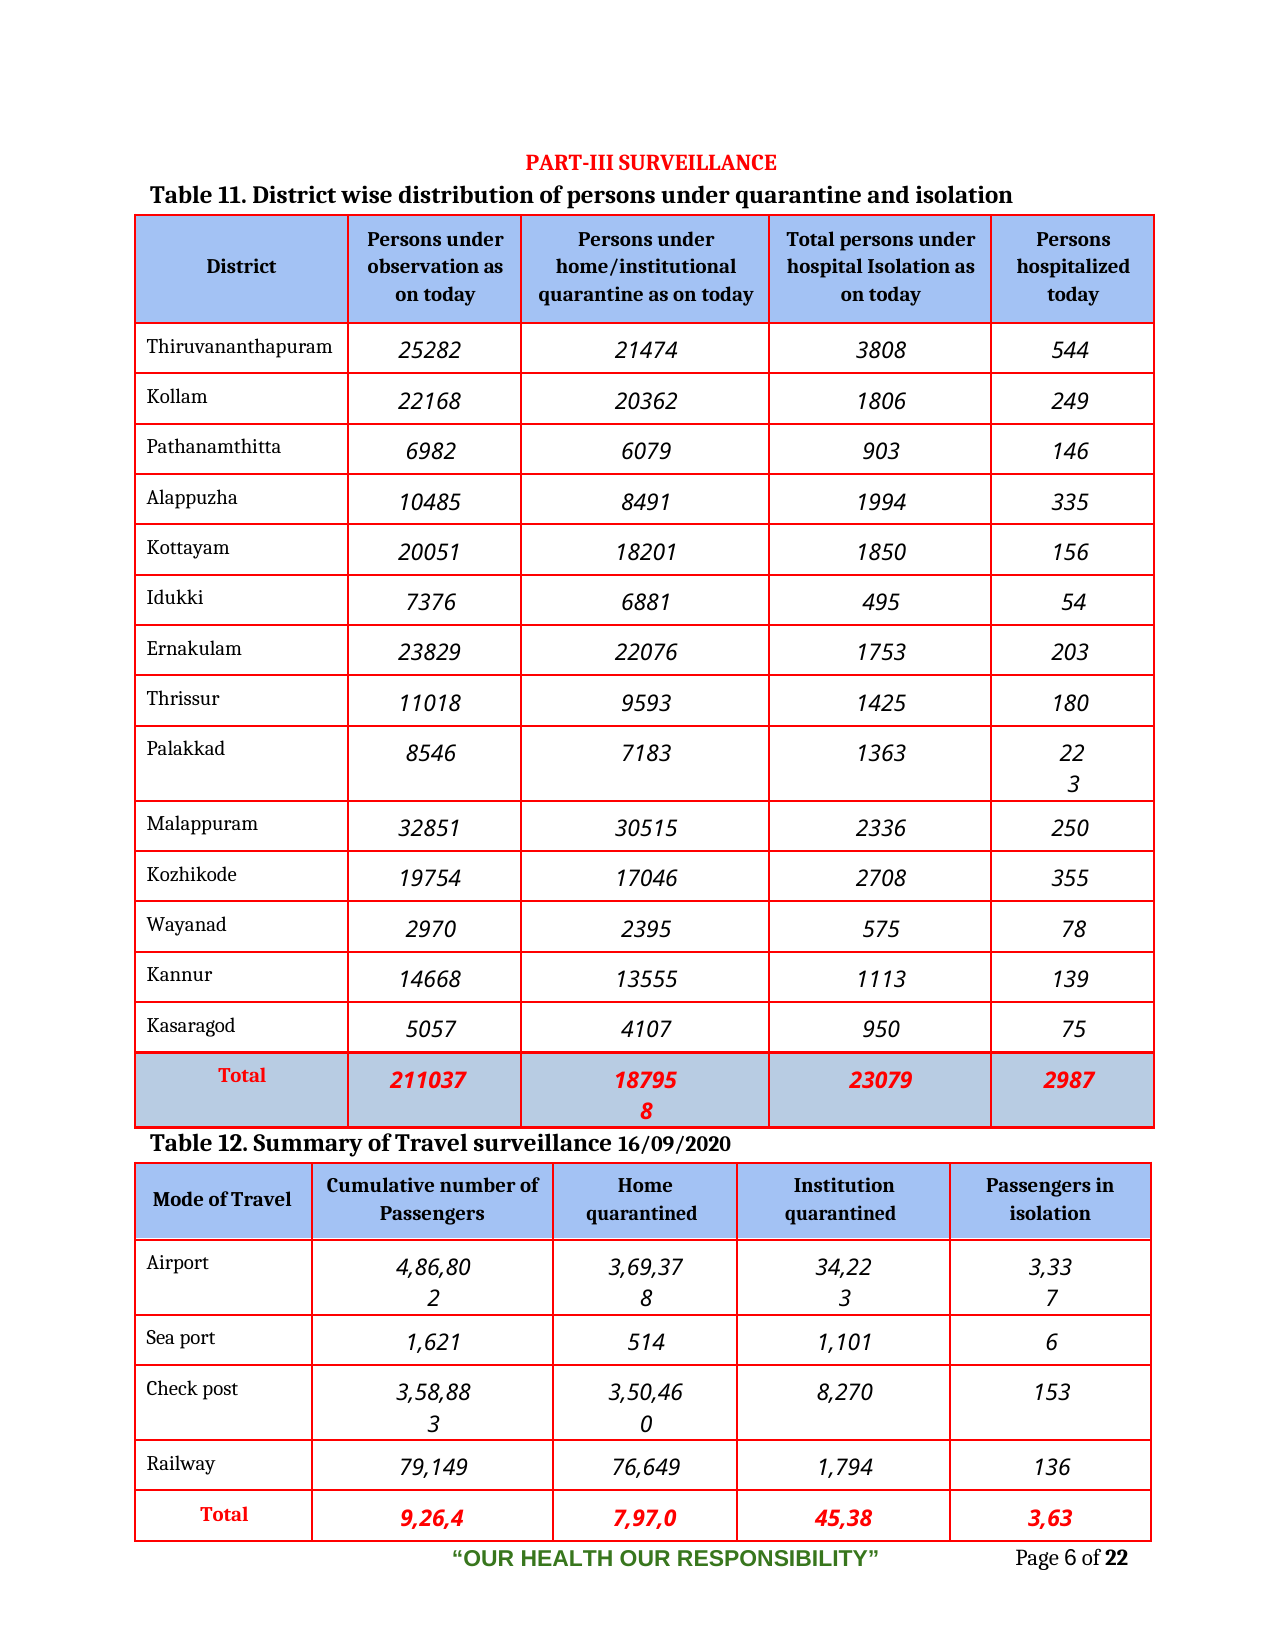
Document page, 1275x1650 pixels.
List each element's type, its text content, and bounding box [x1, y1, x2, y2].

table_cell Pathanamthitta [136, 425, 347, 473]
table_cell 22076 [522, 626, 768, 674]
table_cell Kollam [136, 374, 347, 422]
table_header Cumulative number of Passengers [313, 1164, 552, 1238]
table_cell 4,86,802 [313, 1241, 552, 1313]
table_cell 54 [992, 576, 1153, 624]
table_cell 136 [951, 1441, 1150, 1489]
table_cell 22168 [349, 374, 520, 422]
table_cell Railway [136, 1441, 311, 1489]
table_cell 1363 [770, 727, 990, 799]
table_header Institution quarantined [738, 1164, 949, 1238]
table_cell 514 [554, 1316, 736, 1364]
table_cell 78 [992, 902, 1153, 951]
table_cell 6982 [349, 425, 520, 473]
table_cell 20362 [522, 374, 768, 422]
table_cell 3,50,460 [554, 1366, 736, 1439]
table_cell 544 [992, 324, 1153, 372]
table_cell 8,270 [738, 1366, 949, 1439]
table_header Passengers in isolation [951, 1164, 1150, 1238]
table_cell 187958 [522, 1054, 768, 1126]
table_cell 11018 [349, 676, 520, 724]
table_cell Wayanad [136, 902, 347, 951]
table_cell 950 [770, 1003, 990, 1051]
table_cell 211037 [349, 1054, 520, 1126]
table_cell 1,101 [738, 1316, 949, 1364]
table_cell 1806 [770, 374, 990, 422]
table_header Total persons under hospital Isolation as on today [770, 216, 990, 322]
table_cell 3,58,883 [313, 1366, 552, 1439]
text Table 12. Summary of Travel surveillance 16/09/2020 [150, 1128, 1223, 1157]
table_cell 335 [992, 475, 1153, 523]
table_cell 1,621 [313, 1316, 552, 1364]
table_cell Kozhikode [136, 852, 347, 900]
table_cell Alappuzha [136, 475, 347, 523]
table_cell Malappuram [136, 802, 347, 850]
table_cell Ernakulam [136, 626, 347, 674]
table_cell Total [136, 1054, 347, 1126]
table_cell 45,388 [738, 1491, 949, 1540]
table_cell 13555 [522, 953, 768, 1001]
text Table 11. District wise distribution of persons under quarantine and isolation [150, 181, 1223, 209]
table_cell 10485 [349, 475, 520, 523]
table_cell 575 [770, 902, 990, 951]
table_cell 2708 [770, 852, 990, 900]
table_cell 6079 [522, 425, 768, 473]
table_header Mode of Travel [136, 1164, 311, 1238]
table_cell 903 [770, 425, 990, 473]
table_cell 180 [992, 676, 1153, 724]
table_cell 249 [992, 374, 1153, 422]
table_cell Sea port [136, 1316, 311, 1364]
table_cell 76,649 [554, 1441, 736, 1489]
table_cell 8491 [522, 475, 768, 523]
table_cell 18201 [522, 525, 768, 573]
table_header Persons under home/institutional quarantine as on today [522, 216, 768, 322]
table_cell Kasaragod [136, 1003, 347, 1051]
table_cell 1,794 [738, 1441, 949, 1489]
table_cell 2395 [522, 902, 768, 951]
table_cell 79,149 [313, 1441, 552, 1489]
table_cell 7,97,001 [554, 1491, 736, 1540]
table_cell 1850 [770, 525, 990, 573]
table_cell 1753 [770, 626, 990, 674]
table_cell Airport [136, 1241, 311, 1313]
subtitle PART-III SURVEILLANCE [521, 150, 781, 177]
table_cell 9,26,455 [313, 1491, 552, 1540]
table_cell 23079 [770, 1054, 990, 1126]
table_cell 25282 [349, 324, 520, 372]
table_cell 250 [992, 802, 1153, 850]
table_cell Idukki [136, 576, 347, 624]
table_cell Thiruvananthapuram [136, 324, 347, 372]
table_cell 3,337 [951, 1241, 1150, 1313]
table_cell Palakkad [136, 727, 347, 799]
table_cell 6881 [522, 576, 768, 624]
table_cell 34,223 [738, 1241, 949, 1313]
table_cell 139 [992, 953, 1153, 1001]
table_cell 4107 [522, 1003, 768, 1051]
table_cell 156 [992, 525, 1153, 573]
table_cell 20051 [349, 525, 520, 573]
table_cell 2336 [770, 802, 990, 850]
table_cell 7183 [522, 727, 768, 799]
table_header Persons under observation as on today [349, 216, 520, 322]
table_cell 6 [951, 1316, 1150, 1364]
table_cell 3,69,378 [554, 1241, 736, 1313]
table_cell 75 [992, 1003, 1153, 1051]
table_cell Kannur [136, 953, 347, 1001]
table_cell 9593 [522, 676, 768, 724]
table_cell Check post [136, 1366, 311, 1439]
table_cell 1994 [770, 475, 990, 523]
table_cell Thrissur [136, 676, 347, 724]
table_header Persons hospitalized today [992, 216, 1153, 322]
table_cell 1113 [770, 953, 990, 1001]
table_cell 223 [992, 727, 1153, 799]
table_cell 17046 [522, 852, 768, 900]
table_cell 21474 [522, 324, 768, 372]
table_cell 2987 [992, 1054, 1153, 1126]
table_cell 146 [992, 425, 1153, 473]
table_cell 19754 [349, 852, 520, 900]
table_cell 203 [992, 626, 1153, 674]
table_cell 8546 [349, 727, 520, 799]
table_header District [136, 216, 347, 322]
table_cell 3808 [770, 324, 990, 372]
table_cell 1425 [770, 676, 990, 724]
table_cell 14668 [349, 953, 520, 1001]
table_cell 2970 [349, 902, 520, 951]
table_cell Kottayam [136, 525, 347, 573]
table_cell 5057 [349, 1003, 520, 1051]
table_cell 23829 [349, 626, 520, 674]
table_cell 355 [992, 852, 1153, 900]
table_cell 495 [770, 576, 990, 624]
table_header Home quarantined [554, 1164, 736, 1238]
table_cell 3,632 [951, 1491, 1150, 1540]
table_cell 7376 [349, 576, 520, 624]
table_cell 32851 [349, 802, 520, 850]
table_cell Total [136, 1491, 311, 1540]
table_cell 30515 [522, 802, 768, 850]
table_cell 153 [951, 1366, 1150, 1439]
